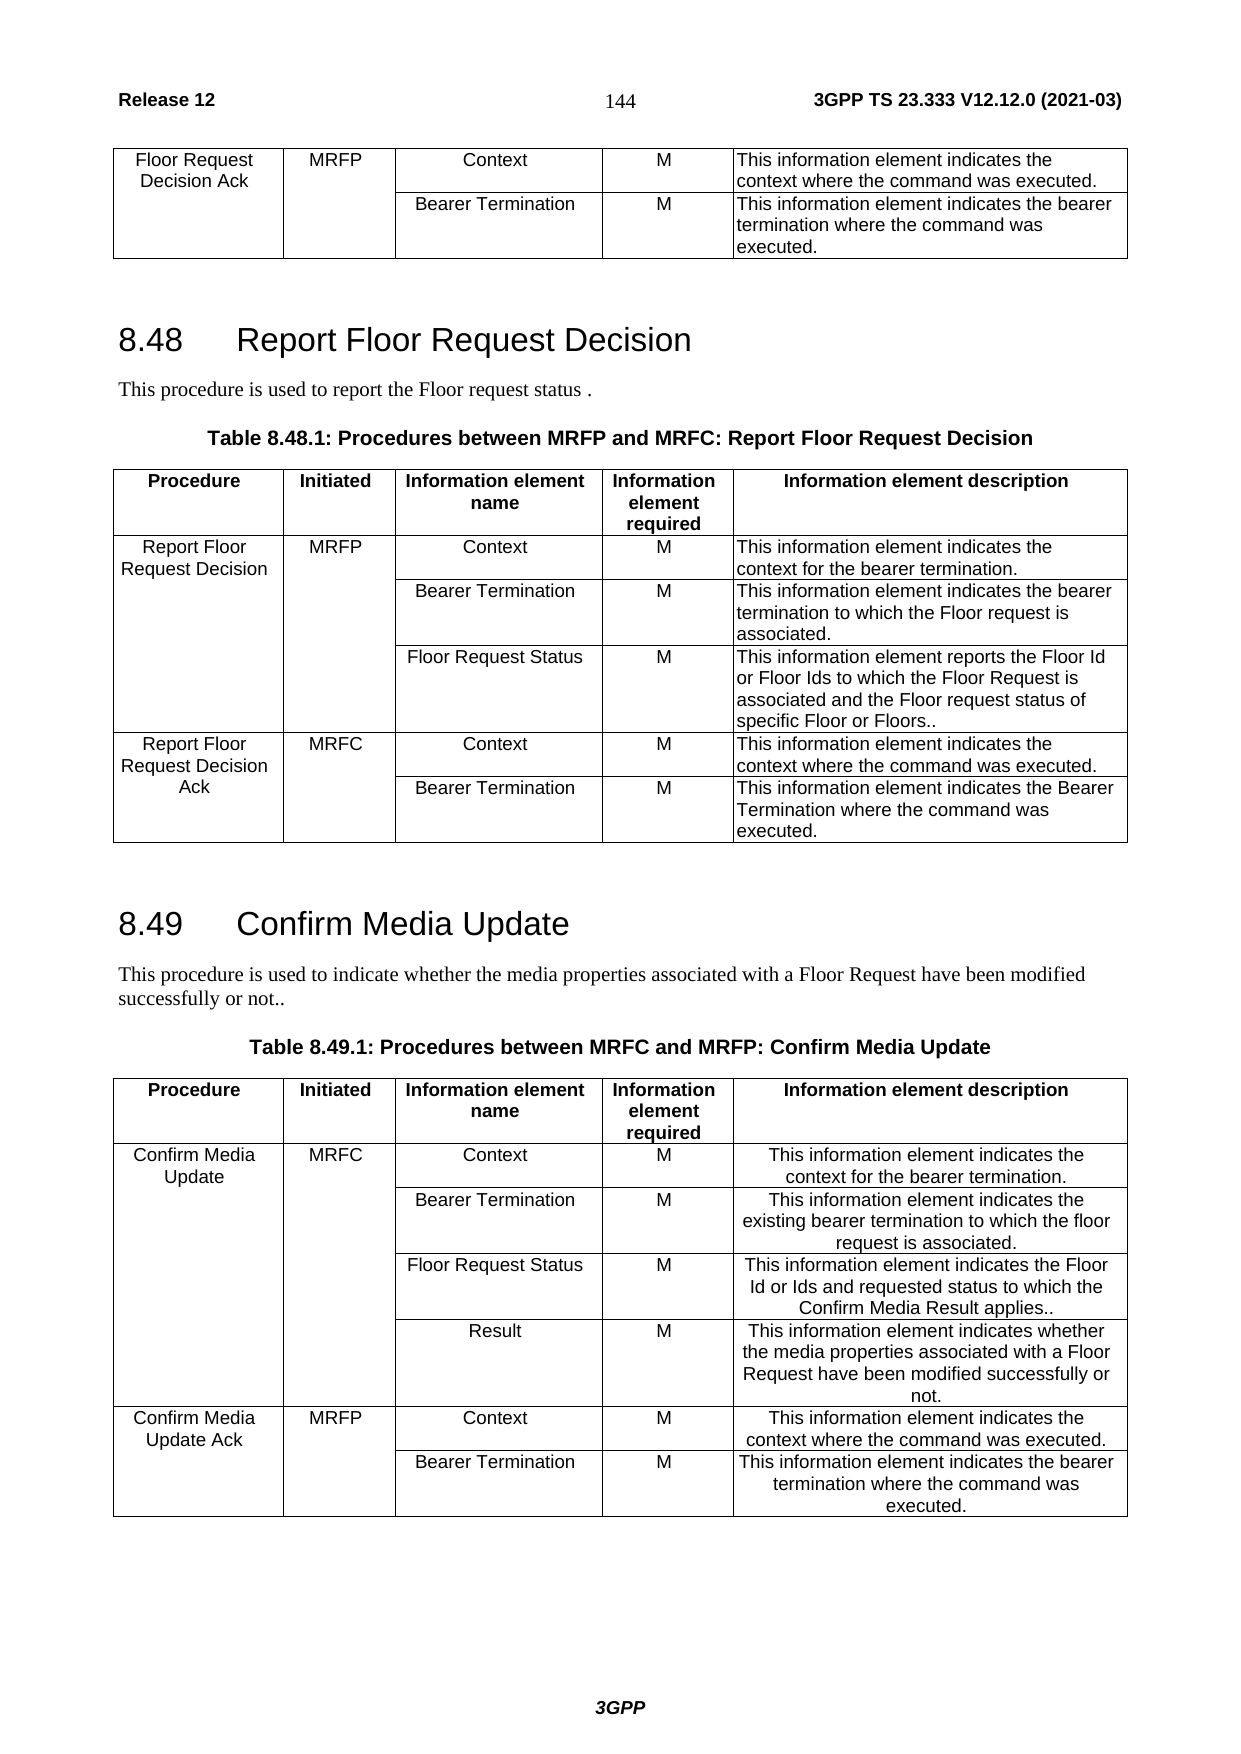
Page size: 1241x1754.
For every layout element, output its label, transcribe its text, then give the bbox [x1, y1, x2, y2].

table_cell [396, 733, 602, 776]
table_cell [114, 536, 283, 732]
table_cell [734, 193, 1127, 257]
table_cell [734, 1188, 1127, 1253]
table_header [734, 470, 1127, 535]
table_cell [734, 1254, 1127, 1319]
subtitle 8.48 Report Floor Request Decision [118, 320, 1122, 358]
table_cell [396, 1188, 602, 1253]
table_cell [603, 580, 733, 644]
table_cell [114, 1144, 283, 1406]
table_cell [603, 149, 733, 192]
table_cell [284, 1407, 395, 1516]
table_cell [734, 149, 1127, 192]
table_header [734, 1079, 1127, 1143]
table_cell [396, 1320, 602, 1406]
text This procedure is used to indicate whether the media properties associated with a Floor Request have been modified successfully or not.. [118, 962, 1122, 1010]
subtitle 8.49 Confirm Media Update [118, 904, 1122, 943]
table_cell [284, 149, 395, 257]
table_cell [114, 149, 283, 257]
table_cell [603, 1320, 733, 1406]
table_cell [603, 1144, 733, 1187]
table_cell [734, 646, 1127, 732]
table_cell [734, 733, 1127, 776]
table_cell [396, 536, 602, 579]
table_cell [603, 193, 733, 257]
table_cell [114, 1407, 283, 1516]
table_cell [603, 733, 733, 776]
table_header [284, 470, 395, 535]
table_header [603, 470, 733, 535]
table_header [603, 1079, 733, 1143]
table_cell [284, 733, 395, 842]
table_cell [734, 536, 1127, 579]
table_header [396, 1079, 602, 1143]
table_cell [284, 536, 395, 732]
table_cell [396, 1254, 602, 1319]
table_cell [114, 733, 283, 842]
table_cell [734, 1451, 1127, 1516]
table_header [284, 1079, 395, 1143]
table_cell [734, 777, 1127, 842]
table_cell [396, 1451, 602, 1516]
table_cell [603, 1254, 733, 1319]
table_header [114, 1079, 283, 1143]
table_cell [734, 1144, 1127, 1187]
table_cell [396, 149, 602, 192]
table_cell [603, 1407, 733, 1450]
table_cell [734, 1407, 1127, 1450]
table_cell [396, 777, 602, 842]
text Table : Procedures between MRFP and MRFC: Report Floor Request Decision [118, 426, 1122, 450]
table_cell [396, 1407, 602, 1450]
text This procedure is used to report the Floor request status . [118, 377, 1122, 401]
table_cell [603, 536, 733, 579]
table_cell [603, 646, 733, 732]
text Table : Procedures between MRFC and MRFP: Confirm Media Update [118, 1035, 1122, 1059]
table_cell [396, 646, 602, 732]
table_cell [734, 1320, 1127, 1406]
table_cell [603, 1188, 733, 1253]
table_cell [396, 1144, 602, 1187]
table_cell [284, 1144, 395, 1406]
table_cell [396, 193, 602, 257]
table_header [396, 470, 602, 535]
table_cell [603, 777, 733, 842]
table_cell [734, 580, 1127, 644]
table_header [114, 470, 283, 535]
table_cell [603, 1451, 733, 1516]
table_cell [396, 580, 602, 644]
